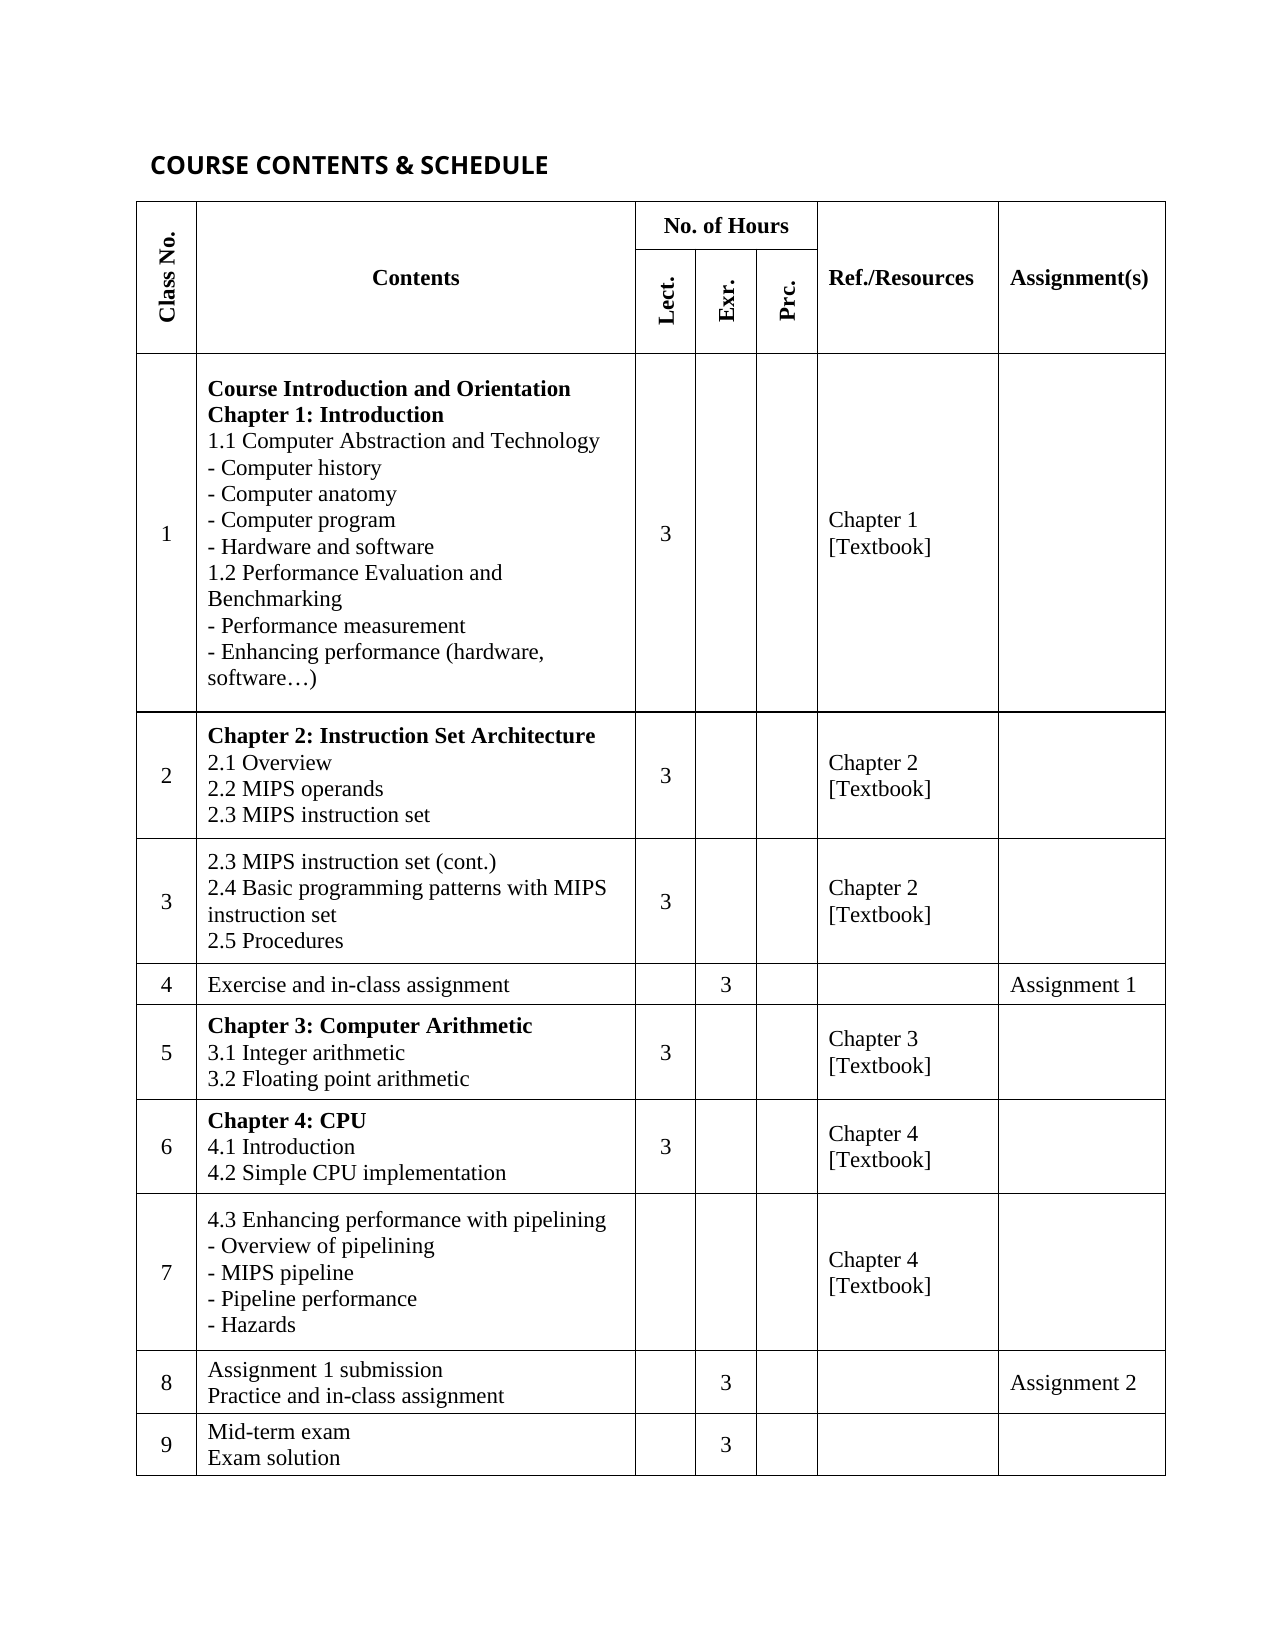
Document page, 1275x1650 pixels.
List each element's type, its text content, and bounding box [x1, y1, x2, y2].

table_cell Chapter 3: Computer Arithmetic 3.1 Integer arithmetic 3.2 Floating point arithmetic [197, 1005, 635, 1099]
table_cell [757, 1005, 817, 1099]
table_cell Chapter 4 [Textbook] [818, 1194, 998, 1350]
table_cell Chapter 2 [Textbook] [818, 839, 998, 963]
table_cell 3 [636, 713, 695, 838]
table_header Class No. [137, 202, 196, 353]
table_cell Course Introduction and Orientation Chapter 1: Introduction 1.1 Computer Abstraction and Technology - Computer history - Computer anatomy - Computer program - Hardware and software 1.2 Performance Evaluation and Benchmarking - Performance measurement - Enhancing performance (hardware, software…) [197, 354, 635, 711]
table_cell [999, 1100, 1165, 1193]
table_header Ref./Resources [818, 202, 998, 353]
table_cell [636, 1414, 695, 1475]
table_cell [636, 1194, 695, 1350]
table_cell 3 [137, 839, 196, 963]
table_cell 2 [137, 713, 196, 838]
table_cell Chapter 2: Instruction Set Architecture 2.1 Overview 2.2 MIPS operands 2.3 MIPS instruction set [197, 713, 635, 838]
table_cell [757, 1414, 817, 1475]
table_cell 3 [696, 1351, 756, 1413]
table_cell [999, 713, 1165, 838]
table_cell [818, 1351, 998, 1413]
table_cell Lect. [636, 250, 695, 353]
table_cell 3 [636, 1005, 695, 1099]
table_cell Prc. [757, 250, 817, 353]
table_cell [757, 839, 817, 963]
table_cell Chapter 2 [Textbook] [818, 713, 998, 838]
table_cell 7 [137, 1194, 196, 1350]
table_cell [818, 1414, 998, 1475]
table_header No. of Hours [636, 202, 817, 248]
table_cell [757, 1100, 817, 1193]
table_cell [636, 964, 695, 1004]
table_cell 3 [696, 1414, 756, 1475]
table_header Assignment(s) [999, 202, 1165, 353]
table_cell 6 [137, 1100, 196, 1193]
table_cell [999, 354, 1165, 711]
table_cell Chapter 3 [Textbook] [818, 1005, 998, 1099]
table_cell Chapter 4: CPU 4.1 Introduction 4.2 Simple CPU implementation [197, 1100, 635, 1193]
table_cell [757, 354, 817, 711]
table_cell Chapter 1 [Textbook] [818, 354, 998, 711]
table_cell Assignment 2 [999, 1351, 1165, 1413]
table_cell [696, 839, 756, 963]
table_cell 3 [636, 1100, 695, 1193]
table_cell Exercise and in-class assignment [197, 964, 635, 1004]
table_cell 9 [137, 1414, 196, 1475]
table_cell Assignment 1 [999, 964, 1165, 1004]
table_cell [818, 964, 998, 1004]
table_cell [999, 1414, 1165, 1475]
table_cell 3 [696, 964, 756, 1004]
table_cell [696, 1194, 756, 1350]
table_cell [696, 1005, 756, 1099]
table_cell Mid-term exam Exam solution [197, 1414, 635, 1475]
table_cell 1 [137, 354, 196, 711]
table_cell [999, 1005, 1165, 1099]
table_cell 8 [137, 1351, 196, 1413]
table_cell [696, 354, 756, 711]
table_cell [696, 713, 756, 838]
table_cell [757, 713, 817, 838]
table_cell [636, 1351, 695, 1413]
table_header Contents [197, 202, 635, 353]
table_cell [757, 964, 817, 1004]
table_cell 4.3 Enhancing performance with pipelining - Overview of pipelining - MIPS pipeline - Pipeline performance - Hazards [197, 1194, 635, 1350]
table_cell 2.3 MIPS instruction set (cont.) 2.4 Basic programming patterns with MIPS instruction set 2.5 Procedures [197, 839, 635, 963]
table_cell Chapter 4 [Textbook] [818, 1100, 998, 1193]
table_cell 4 [137, 964, 196, 1004]
table_cell [757, 1194, 817, 1350]
table_cell [757, 1351, 817, 1413]
table_cell [696, 1100, 756, 1193]
table_cell 3 [636, 839, 695, 963]
table_cell Exr. [696, 250, 756, 353]
text COURSE CONTENTS & SCHEDULE [150, 148, 1152, 182]
table_cell [999, 1194, 1165, 1350]
table_cell 5 [137, 1005, 196, 1099]
table_cell Assignment 1 submission Practice and in-class assignment [197, 1351, 635, 1413]
table_cell [999, 839, 1165, 963]
table_cell 3 [636, 354, 695, 711]
